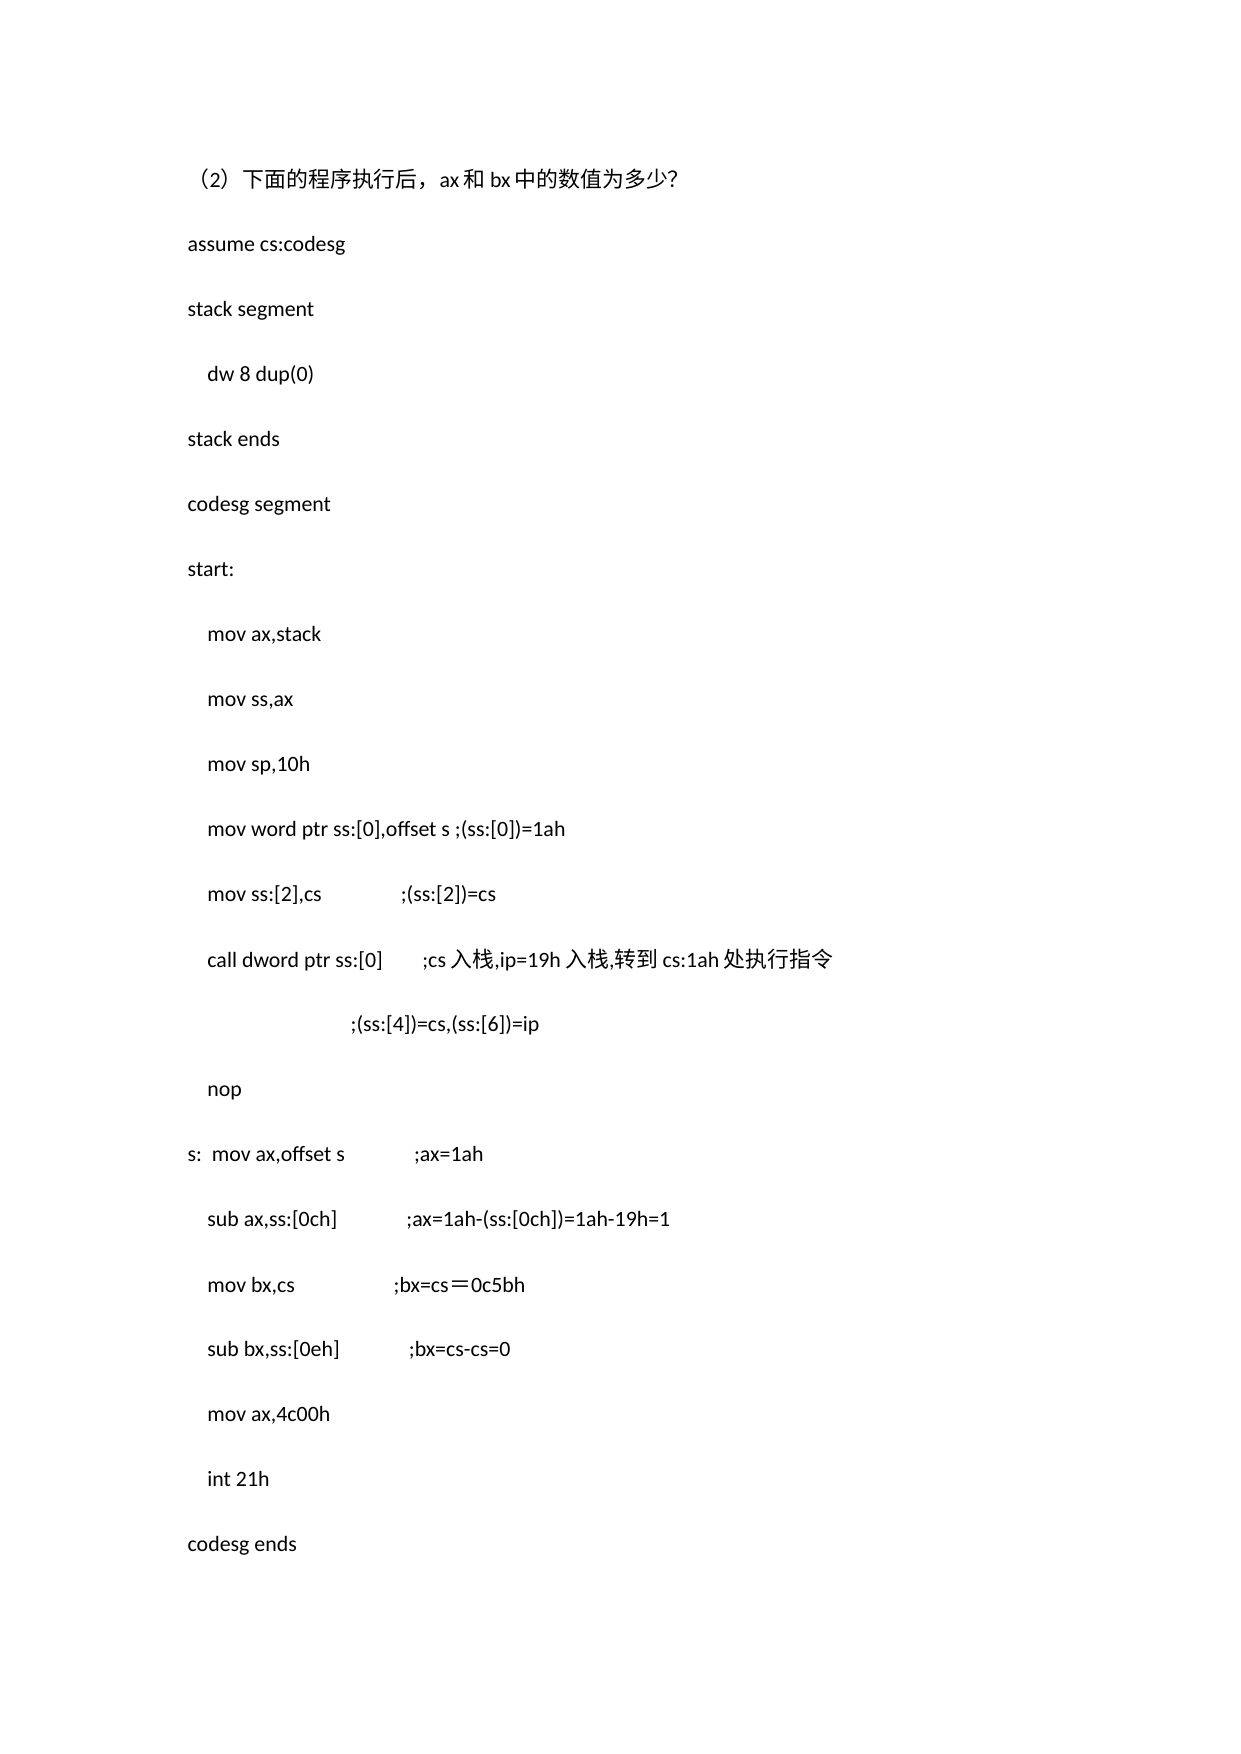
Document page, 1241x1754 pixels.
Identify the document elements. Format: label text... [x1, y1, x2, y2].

text s: mov ax,offset s ;ax=1ah [187, 1137, 1053, 1169]
text codesg ends [187, 1527, 1053, 1559]
text mov ss:[2],cs ;(ss:[2])=cs [187, 877, 1053, 909]
text assume cs:codesg [187, 227, 1053, 259]
text stack segment [187, 292, 1053, 324]
text start: [187, 552, 1053, 584]
text sub ax,ss:[0ch] ;ax=1ah-(ss:[0ch])=1ah-19h=1 [187, 1202, 1053, 1234]
text mov bx,cs ;bx=cs＝0c5bh [187, 1267, 1053, 1299]
text mov sp,10h [187, 747, 1053, 779]
text int 21h [187, 1462, 1053, 1494]
text ;(ss:[4])=cs,(ss:[6])=ip [187, 1007, 1053, 1039]
text （2）下面的程序执行后，ax和bx中的数值为多少？ [187, 162, 1053, 194]
text call dword ptr ss:[0] ;cs入栈,ip=19h入栈,转到cs:1ah处执行指令 [187, 942, 1053, 974]
text nop [187, 1072, 1053, 1104]
text mov ax,stack [187, 617, 1053, 649]
text sub bx,ss:[0eh] ;bx=cs-cs=0 [187, 1332, 1053, 1364]
text mov word ptr ss:[0],offset s ;(ss:[0])=1ah [187, 812, 1053, 844]
text mov ax,4c00h [187, 1397, 1053, 1429]
text stack ends [187, 422, 1053, 454]
text codesg segment [187, 487, 1053, 519]
text dw 8 dup(0) [187, 357, 1053, 389]
text mov ss,ax [187, 682, 1053, 714]
